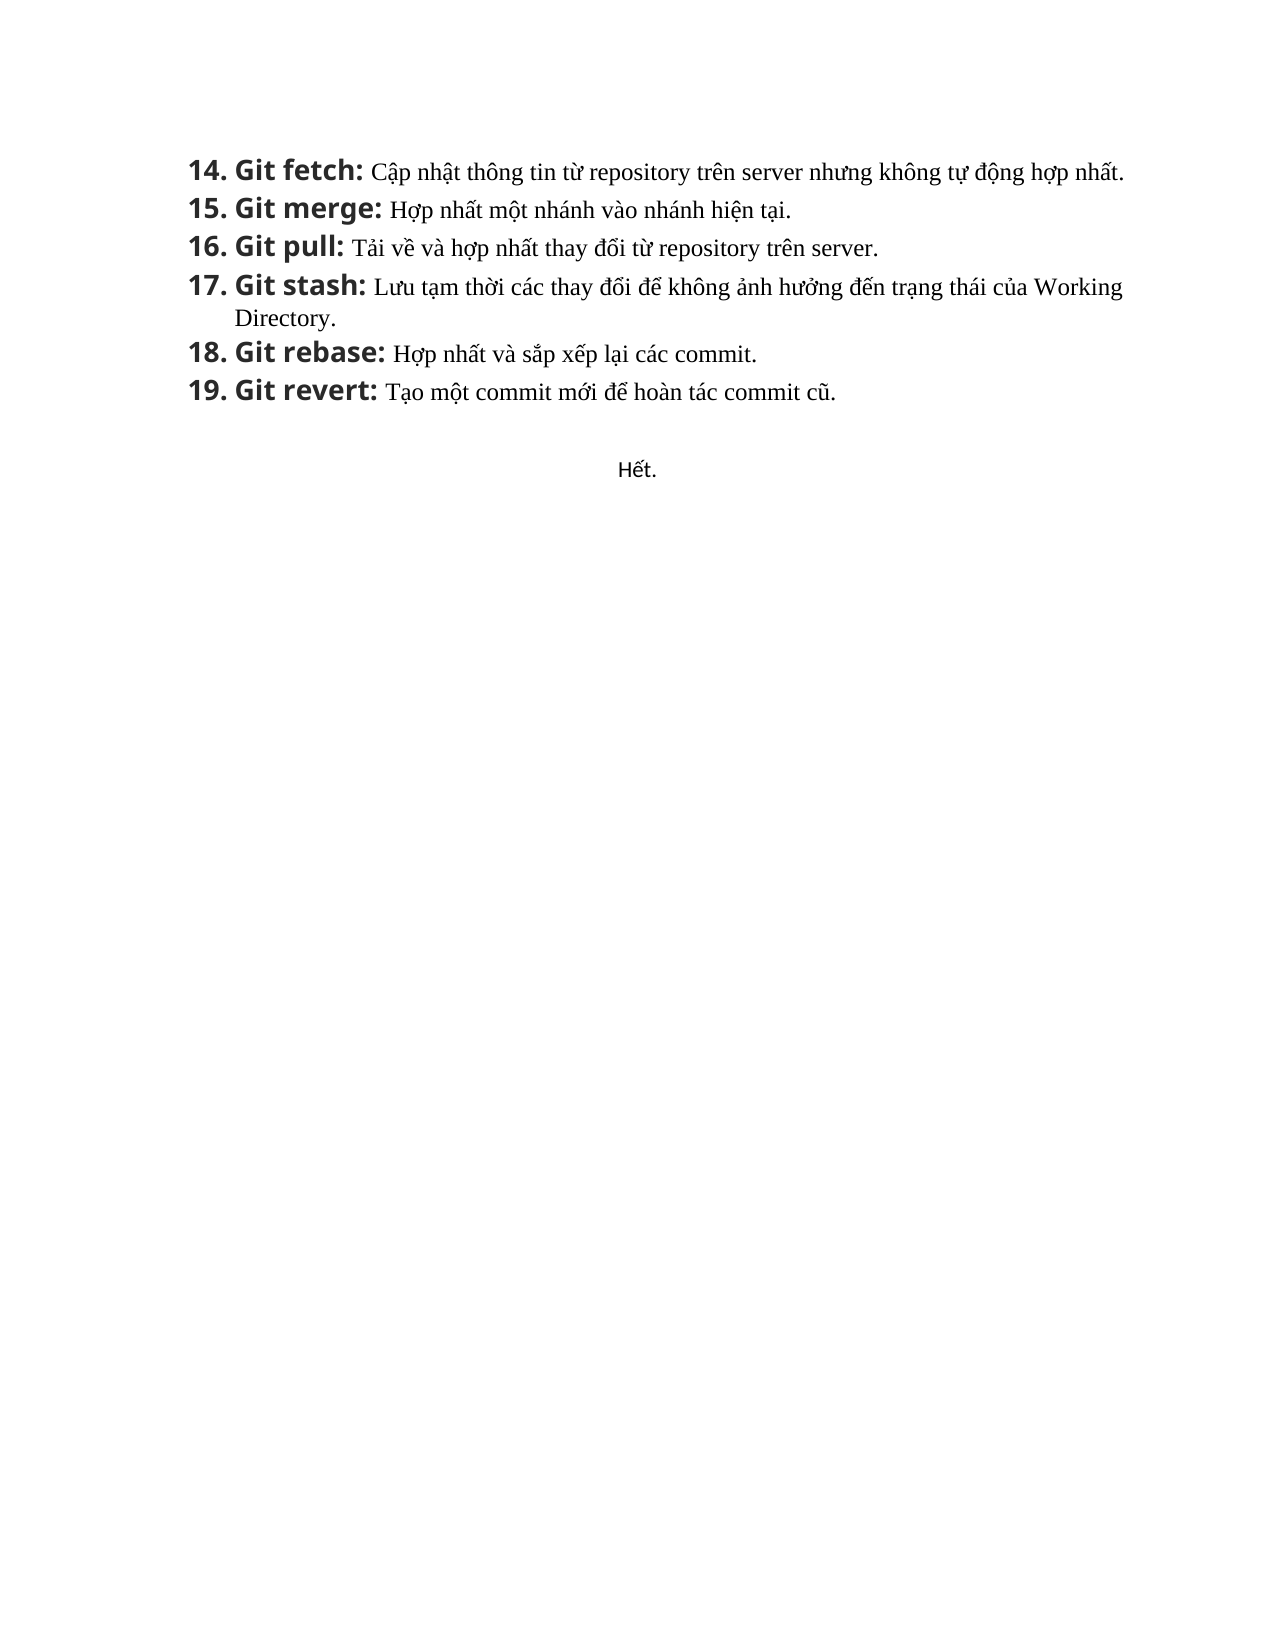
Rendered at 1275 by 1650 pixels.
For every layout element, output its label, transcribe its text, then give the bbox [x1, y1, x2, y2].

subtitle Git merge: Hợp nhất một nhánh vào nhánh hiện tại. [187, 188, 1125, 227]
text Hết. [150, 456, 1125, 484]
subtitle Git rebase: Hợp nhất và sắp xếp lại các commit. [187, 332, 1125, 370]
subtitle Git pull: Tải về và hợp nhất thay đổi từ repository trên server. [187, 227, 1125, 265]
subtitle Git fetch: Cập nhật thông tin từ repository trên server nhưng không tự động hợp nhất. [187, 150, 1125, 188]
subtitle Git revert: Tạo một commit mới để hoàn tác commit cũ. [187, 370, 1125, 409]
subtitle Git stash: Lưu tạm thời các thay đổi để không ảnh hưởng đến trạng thái của Working Directory. [187, 265, 1125, 332]
